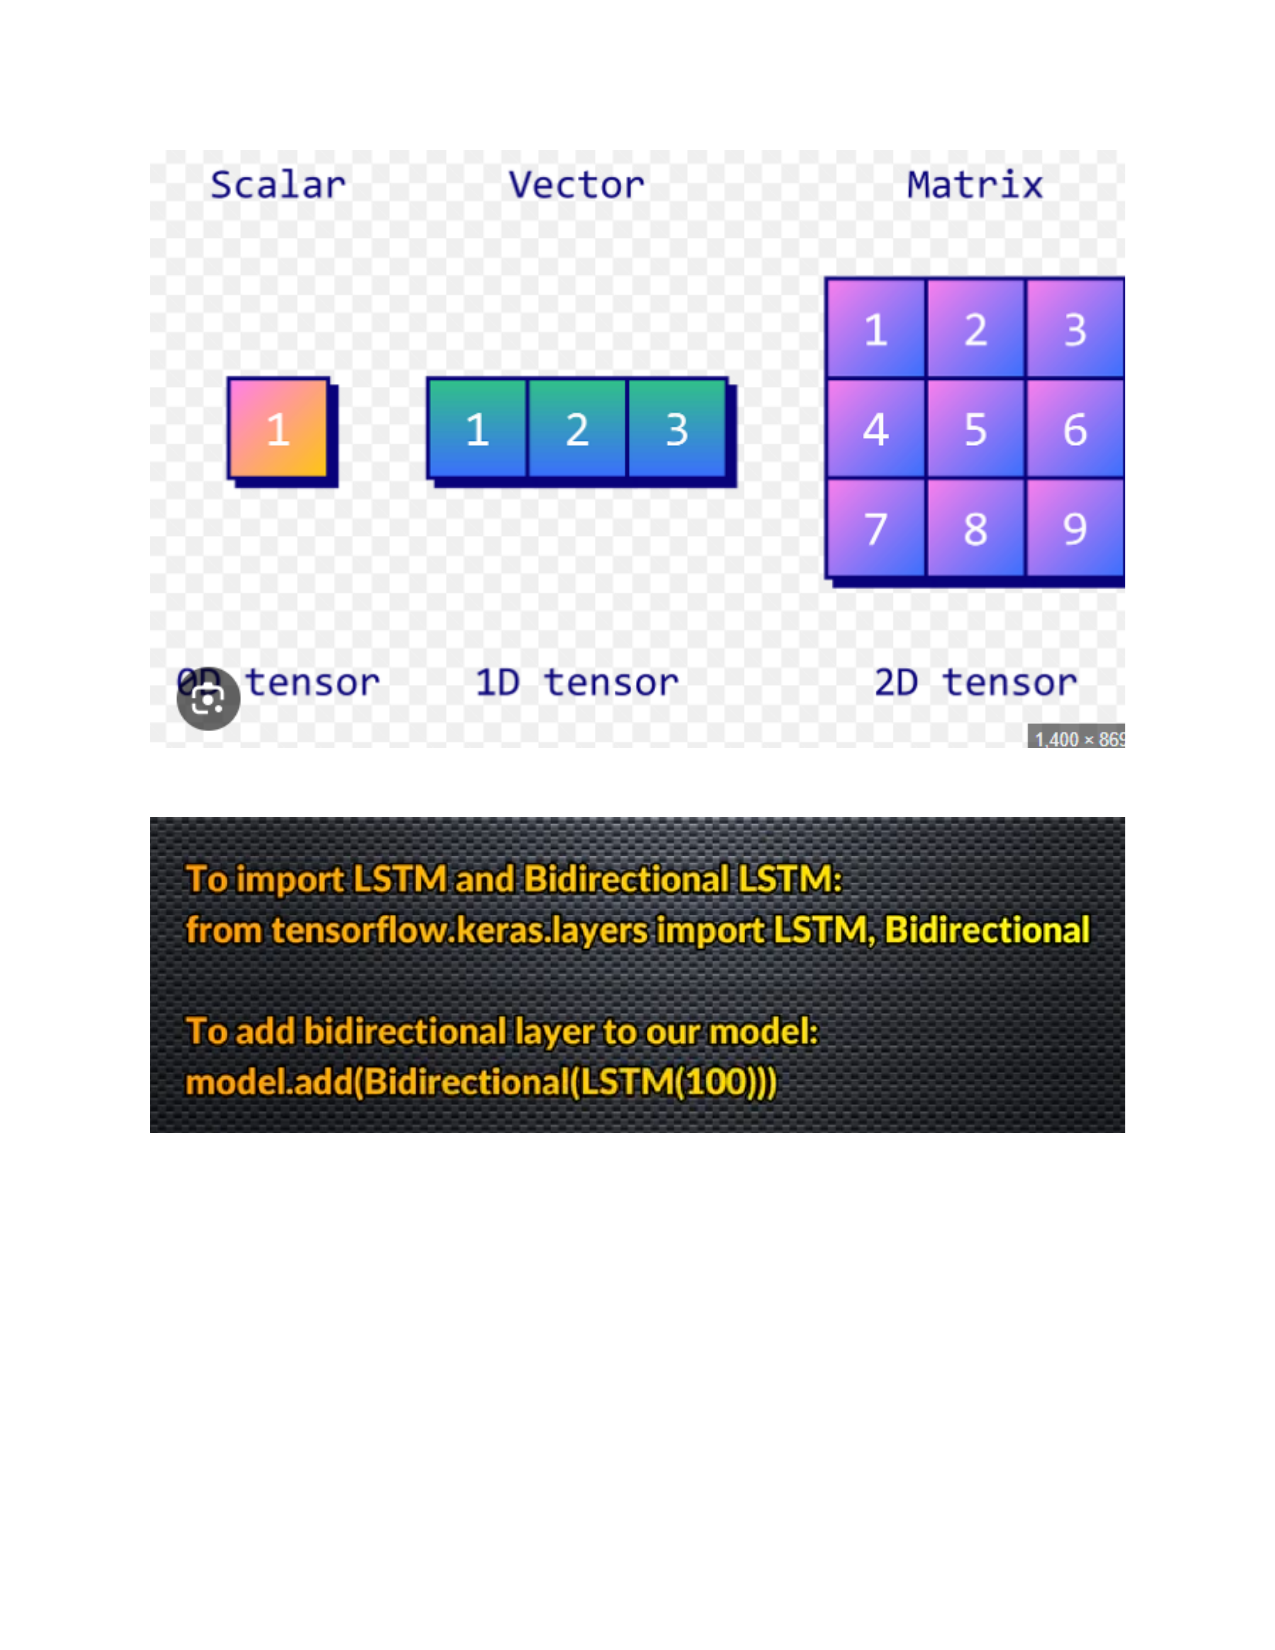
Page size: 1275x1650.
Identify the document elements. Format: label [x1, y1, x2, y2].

picture [150, 150, 1125, 748]
picture [150, 817, 1125, 1133]
